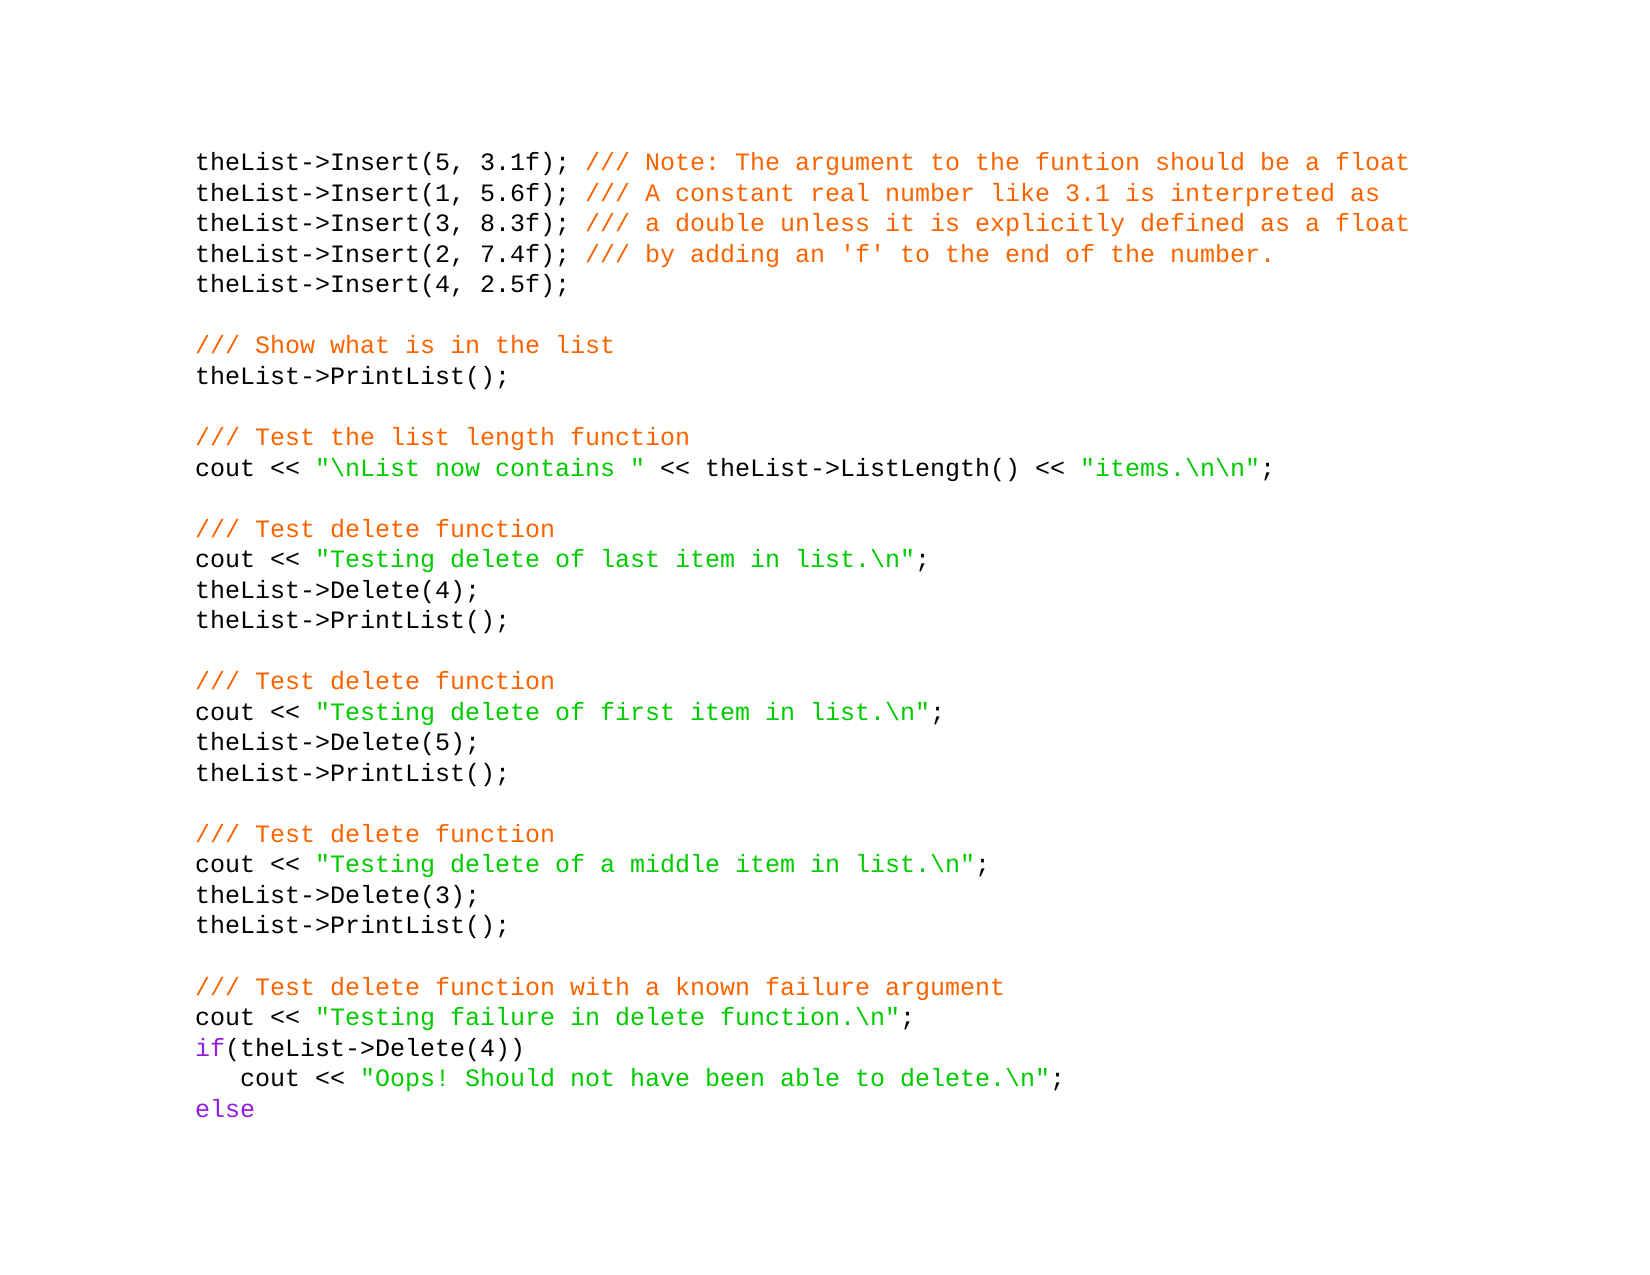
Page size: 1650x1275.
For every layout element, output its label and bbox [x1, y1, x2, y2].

text [150, 150, 1500, 1124]
